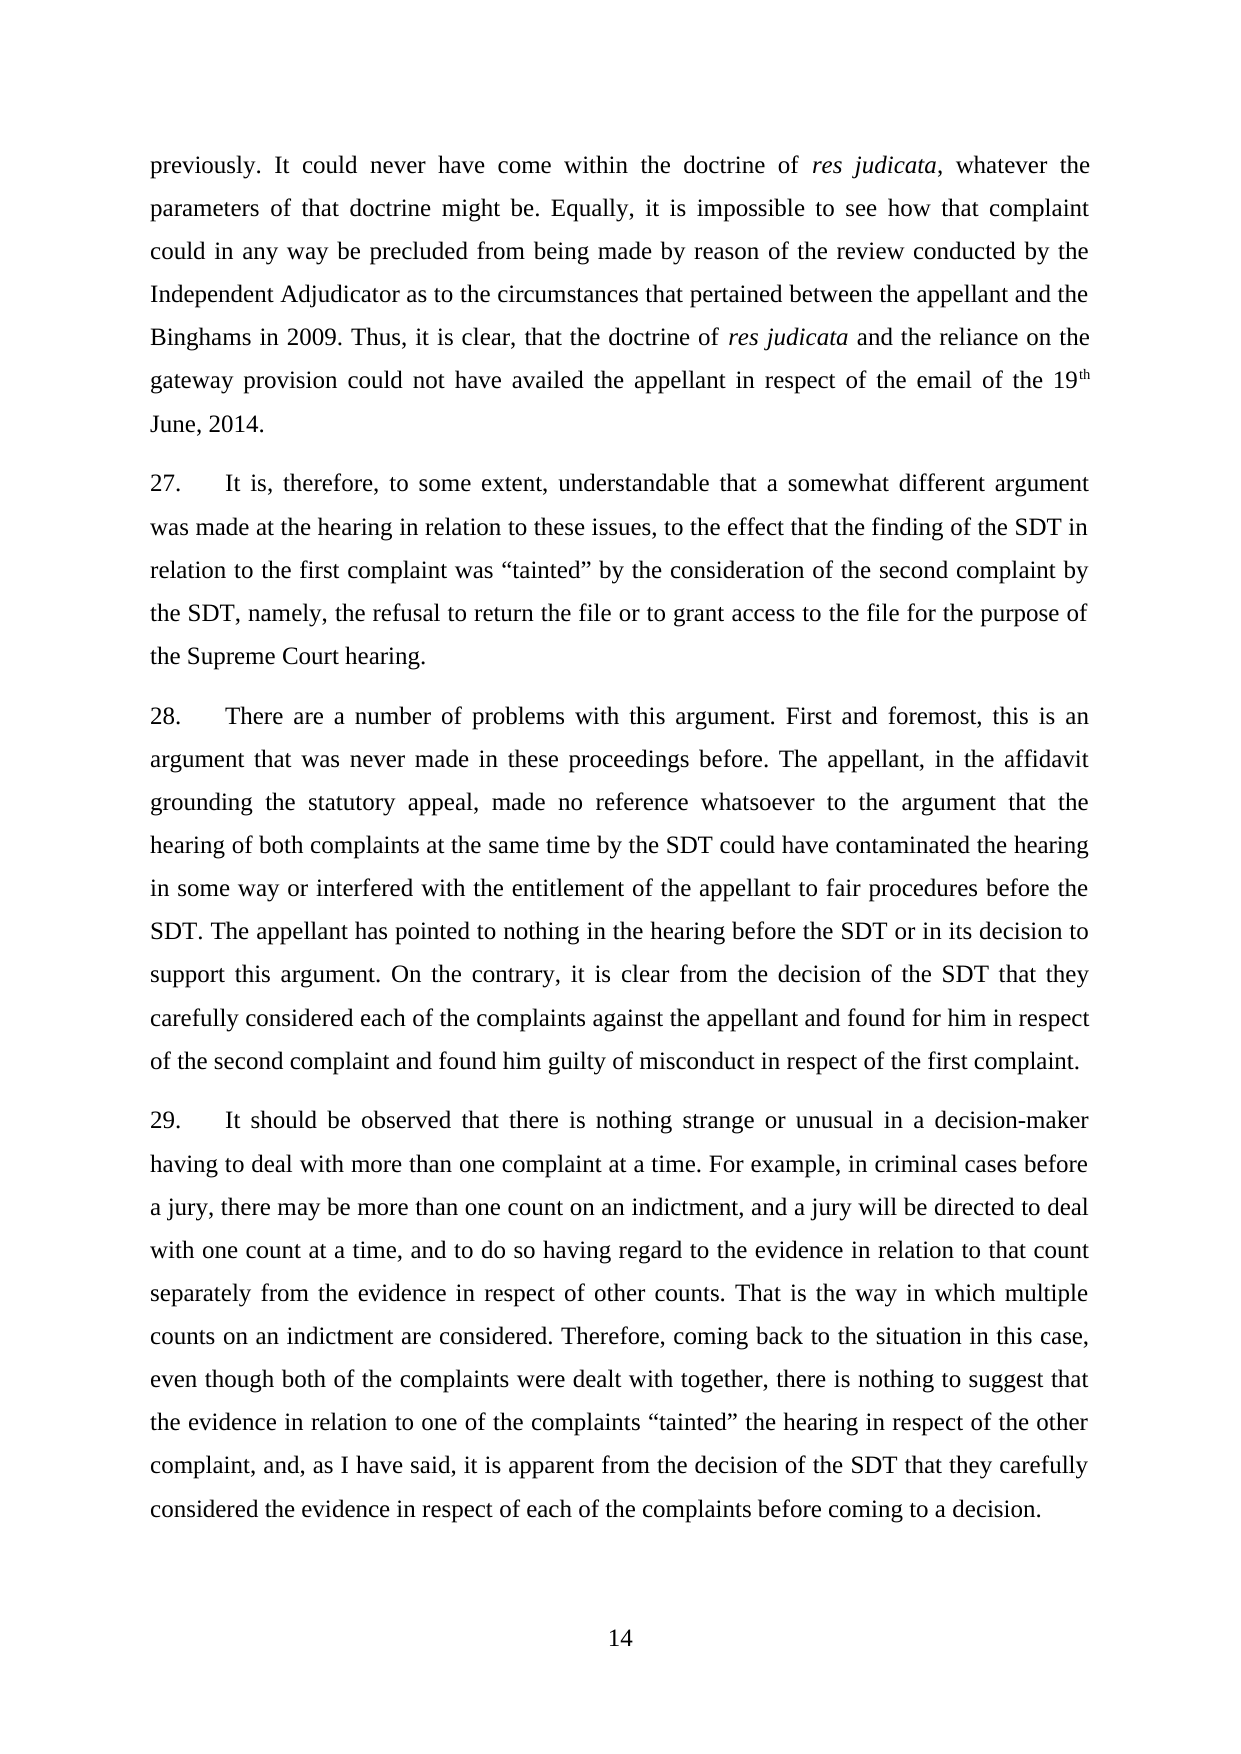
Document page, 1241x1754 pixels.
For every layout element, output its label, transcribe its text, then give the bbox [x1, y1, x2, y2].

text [150, 150, 1090, 437]
text 28. There are a number of problems with this argument. First and foremost, this is an argument that was never made in these proceedings before. The appellant, in the affidavit grounding the statutory appeal, made no reference whatsoever to the argument that the hearing of both complaints at the same time by the SDT could have contaminated the hearing in some way or interfered with the entitlement of the appellant to fair procedures before the SDT. The appellant has pointed to nothing in the hearing before the SDT or in its decision to support this argument. On the contrary, it is clear from the decision of the SDT that they carefully considered each of the complaints against the appellant and found for him in respect of the second complaint and found him guilty of misconduct in respect of the first complaint. [150, 701, 1090, 1074]
text 27. It is, therefore, to some extent, understandable that a somewhat different argument was made at the hearing in relation to these issues, to the effect that the finding of the SDT in relation to the first complaint was “tainted” by the consideration of the second complaint by the SDT, namely, the refusal to return the file or to grant access to the file for the purpose of the Supreme Court hearing. [150, 468, 1090, 670]
text 29. It should be observed that there is nothing strange or unusual in a decision-maker having to deal with more than one complaint at a time. For example, in criminal cases before a jury, there may be more than one count on an indictment, and a jury will be directed to deal with one count at a time, and to do so having regard to the evidence in relation to that count separately from the evidence in respect of other counts. That is the way in which multiple counts on an indictment are considered. Therefore, coming back to the situation in this case, even though both of the complaints were dealt with together, there is nothing to suggest that the evidence in relation to one of the complaints “tainted” the hearing in respect of the other complaint, and, as I have said, it is apparent from the decision of the SDT that they carefully considered the evidence in respect of each of the complaints before coming to a decision. [150, 1106, 1090, 1522]
